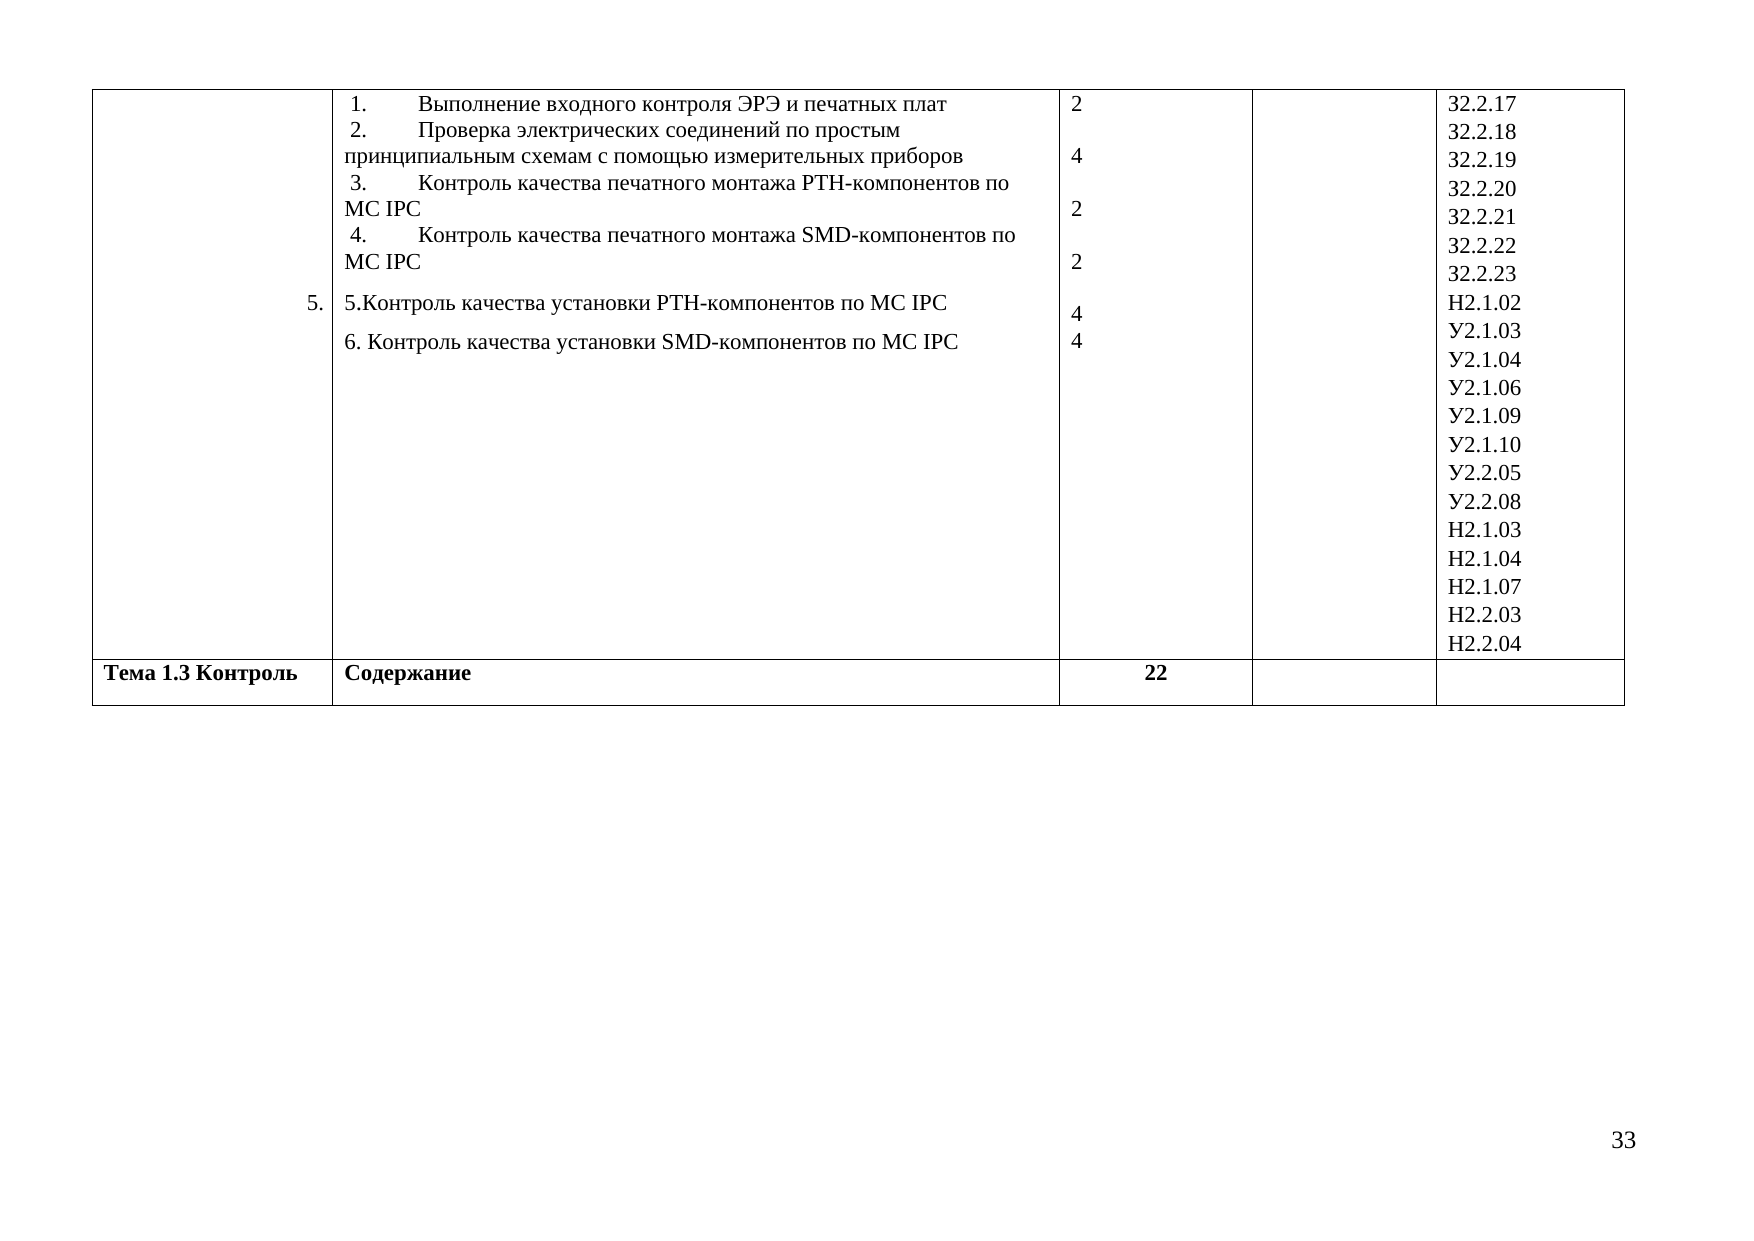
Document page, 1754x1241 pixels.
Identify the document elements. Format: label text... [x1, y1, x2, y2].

table_cell [1437, 660, 1624, 704]
table_cell Содержание [333, 660, 1059, 704]
table_cell Тема 1.3 Контроль качества сборки элементов, узлов, блоков и приборов различных видов электронной техники [93, 660, 332, 704]
table_cell 2 4 2 2 4 4 [1060, 90, 1252, 658]
table_cell Выполнение входного контроля ЭРЭ и печатных плат Проверка электрических соединений по простым принципиальным схемам с помощью измерительных приборов Контроль качества печатного монтажа PTH-компонентов по МС IPC Контроль качества печатного монтажа SMD-компонентов по МС IPC 5.Контроль качества установки PTH-компонентов по МС IPC 6. Контроль качества установки SMD-компонентов по МС IPC [333, 90, 1059, 658]
table_cell 22 [1060, 660, 1252, 704]
table_cell [1253, 660, 1436, 704]
